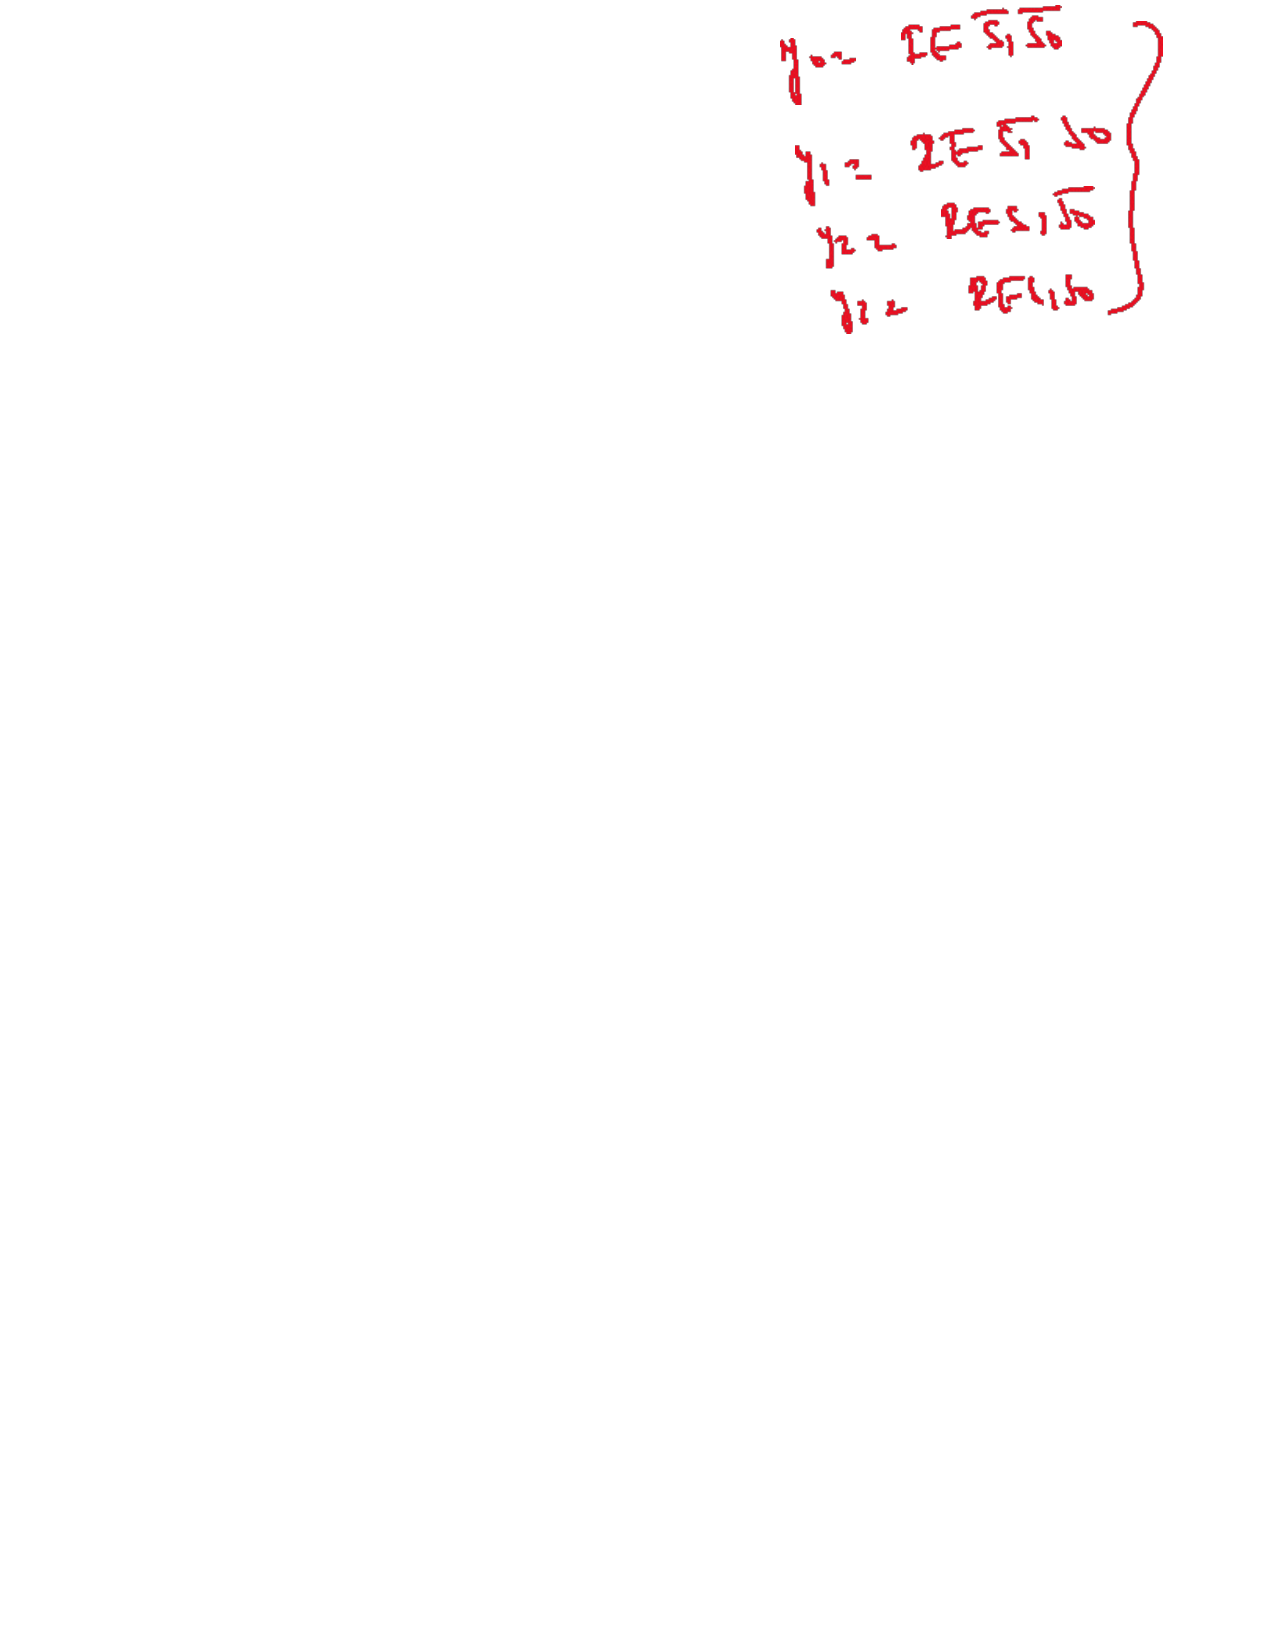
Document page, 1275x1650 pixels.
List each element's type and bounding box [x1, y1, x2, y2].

picture [780, 5, 1163, 334]
